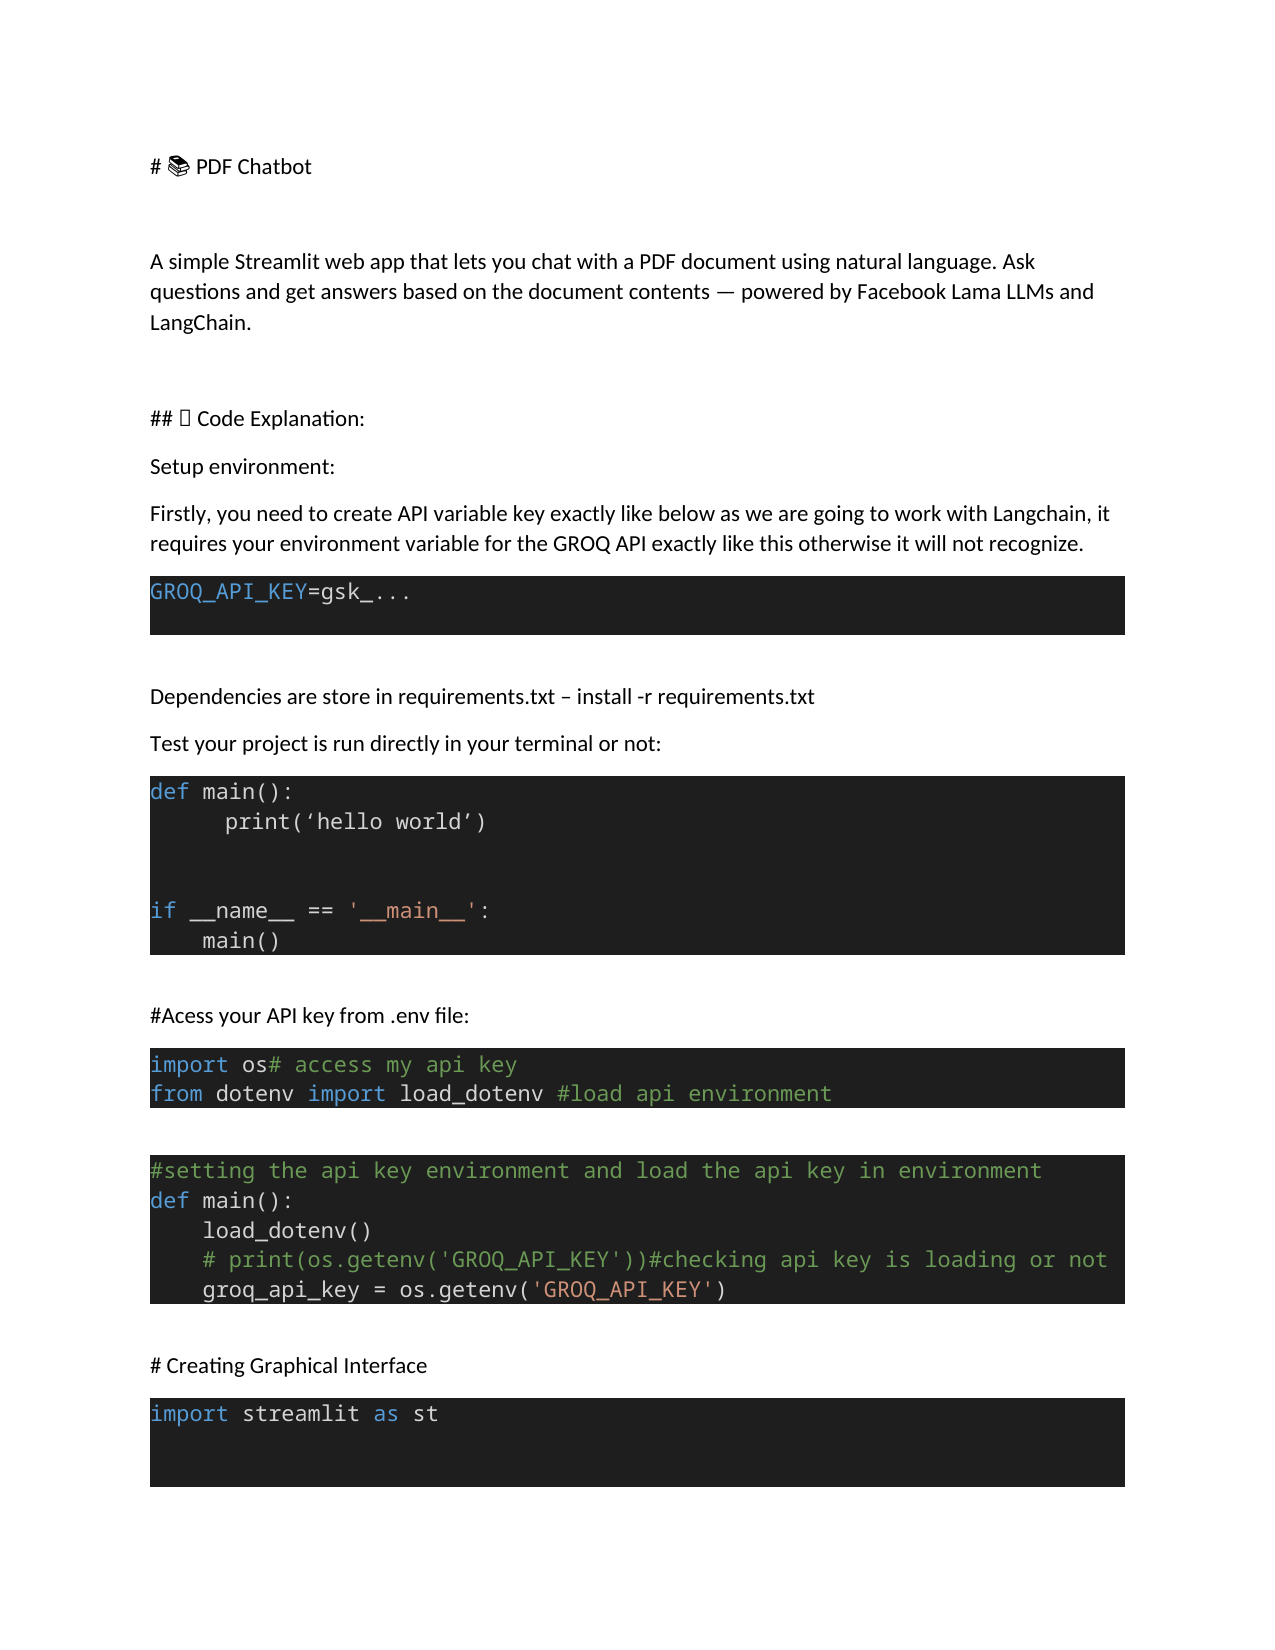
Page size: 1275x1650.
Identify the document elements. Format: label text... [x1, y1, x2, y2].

text Firstly, you need to create API variable key exactly like below as we are going to work with Langchain, it requires your environment variable for the GROQ API exactly like this otherwise it will not recognize. [150, 499, 1125, 557]
text Test your project is run directly in your terminal or not: [150, 729, 1125, 757]
text print(‘hello world’) [150, 806, 1125, 836]
text main() [150, 925, 1125, 955]
text # print(os.getenv('GROQ_API_KEY'))#checking api key is loading or not [150, 1244, 1125, 1274]
text import streamlit as st [150, 1398, 1125, 1427]
text def main(): [150, 776, 1125, 806]
text if __name__ == '__main__': [150, 895, 1125, 925]
text Dependencies are store in requirements.txt – install -r requirements.txt [150, 682, 1125, 710]
text Setup environment: [150, 452, 1125, 480]
text import os# access my api key [150, 1048, 1125, 1078]
text def main(): [150, 1185, 1125, 1214]
text ## 🧠 Code Explanation: [150, 401, 1125, 433]
text # 📚 PDF Chatbot [150, 150, 1125, 181]
text # Creating Graphical Interface [150, 1351, 1125, 1379]
text from dotenv import load_dotenv #load api environment [150, 1078, 1125, 1108]
text GROQ_API_KEY=gsk_... [150, 576, 1125, 606]
text #Acess your API key from .env file: [150, 1002, 1125, 1030]
text load_dotenv() [150, 1214, 1125, 1244]
text A simple Streamlit web app that lets you chat with a PDF document using natural language. Ask questions and get answers based on the document contents — powered by Facebook Lama LLMs and LangChain. [150, 247, 1125, 336]
text #setting the api key environment and load the api key in environment [150, 1155, 1125, 1185]
text groq_api_key = os.getenv('GROQ_API_KEY') [150, 1274, 1125, 1304]
